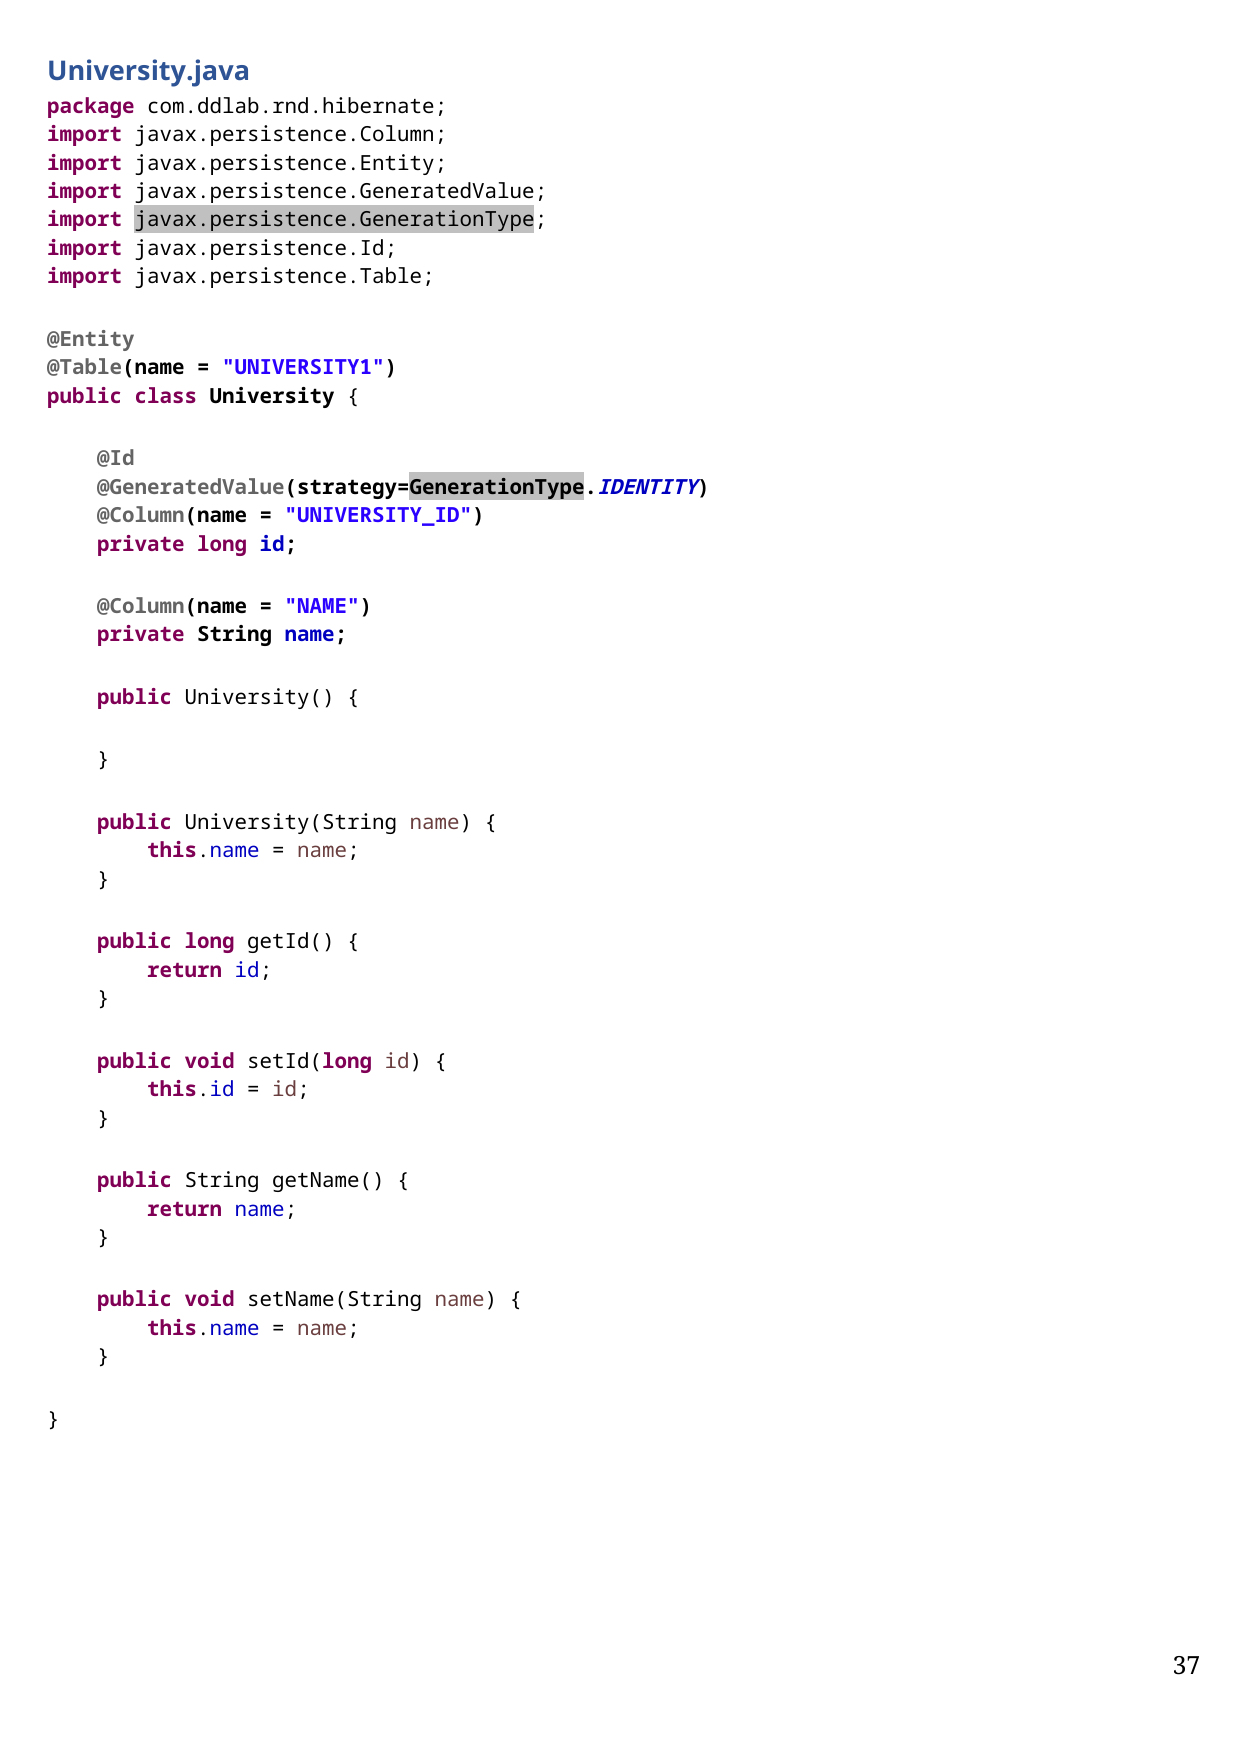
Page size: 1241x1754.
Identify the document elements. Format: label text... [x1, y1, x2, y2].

text import javax.persistence.GeneratedValue; [47, 176, 1200, 204]
text return name; [47, 1194, 1200, 1222]
text } [47, 1222, 1200, 1251]
text public String getName() { [47, 1165, 1200, 1194]
text public void setId(long id) { [47, 1046, 1200, 1074]
text @Table(name = "UNIVERSITY1") [47, 352, 1200, 381]
text private long id; [47, 529, 1200, 557]
text this.name = name; [47, 1313, 1200, 1341]
text import javax.persistence.GenerationType; [47, 204, 1200, 233]
text } [47, 744, 1200, 773]
text public University() { [47, 682, 1200, 711]
text @GeneratedValue(strategy=GenerationType.IDENTITY) [584, 472, 1200, 500]
text @Column(name = "UNIVERSITY_ID") [47, 500, 1200, 529]
text @GeneratedValue(strategy=GenerationType.IDENTITY) [47, 472, 409, 500]
text public University(String name) { [47, 807, 1200, 836]
text import javax.persistence.Table; [47, 261, 1200, 290]
text public long getId() { [47, 926, 1200, 955]
text this.id = id; [47, 1074, 1200, 1103]
text } [47, 864, 1200, 892]
text return id; [47, 955, 1200, 983]
text @Column(name = "NAME") [47, 591, 1200, 619]
text } [47, 1103, 1200, 1131]
subtitle University.java [47, 51, 1200, 88]
text import javax.persistence.Column; [47, 119, 1200, 148]
text @Entity [47, 324, 1200, 352]
text public void setName(String name) { [47, 1284, 1200, 1313]
text } [47, 1341, 1200, 1370]
text private String name; [47, 619, 1200, 648]
text public class University { [47, 381, 1200, 409]
text @Id [47, 443, 1200, 472]
text } [47, 1404, 1200, 1432]
text } [47, 983, 1200, 1012]
text this.name = name; [47, 836, 1200, 864]
text import javax.persistence.Id; [47, 233, 1200, 261]
text package com.ddlab.rnd.hibernate; [47, 91, 1200, 119]
text import javax.persistence.Entity; [47, 148, 1200, 176]
